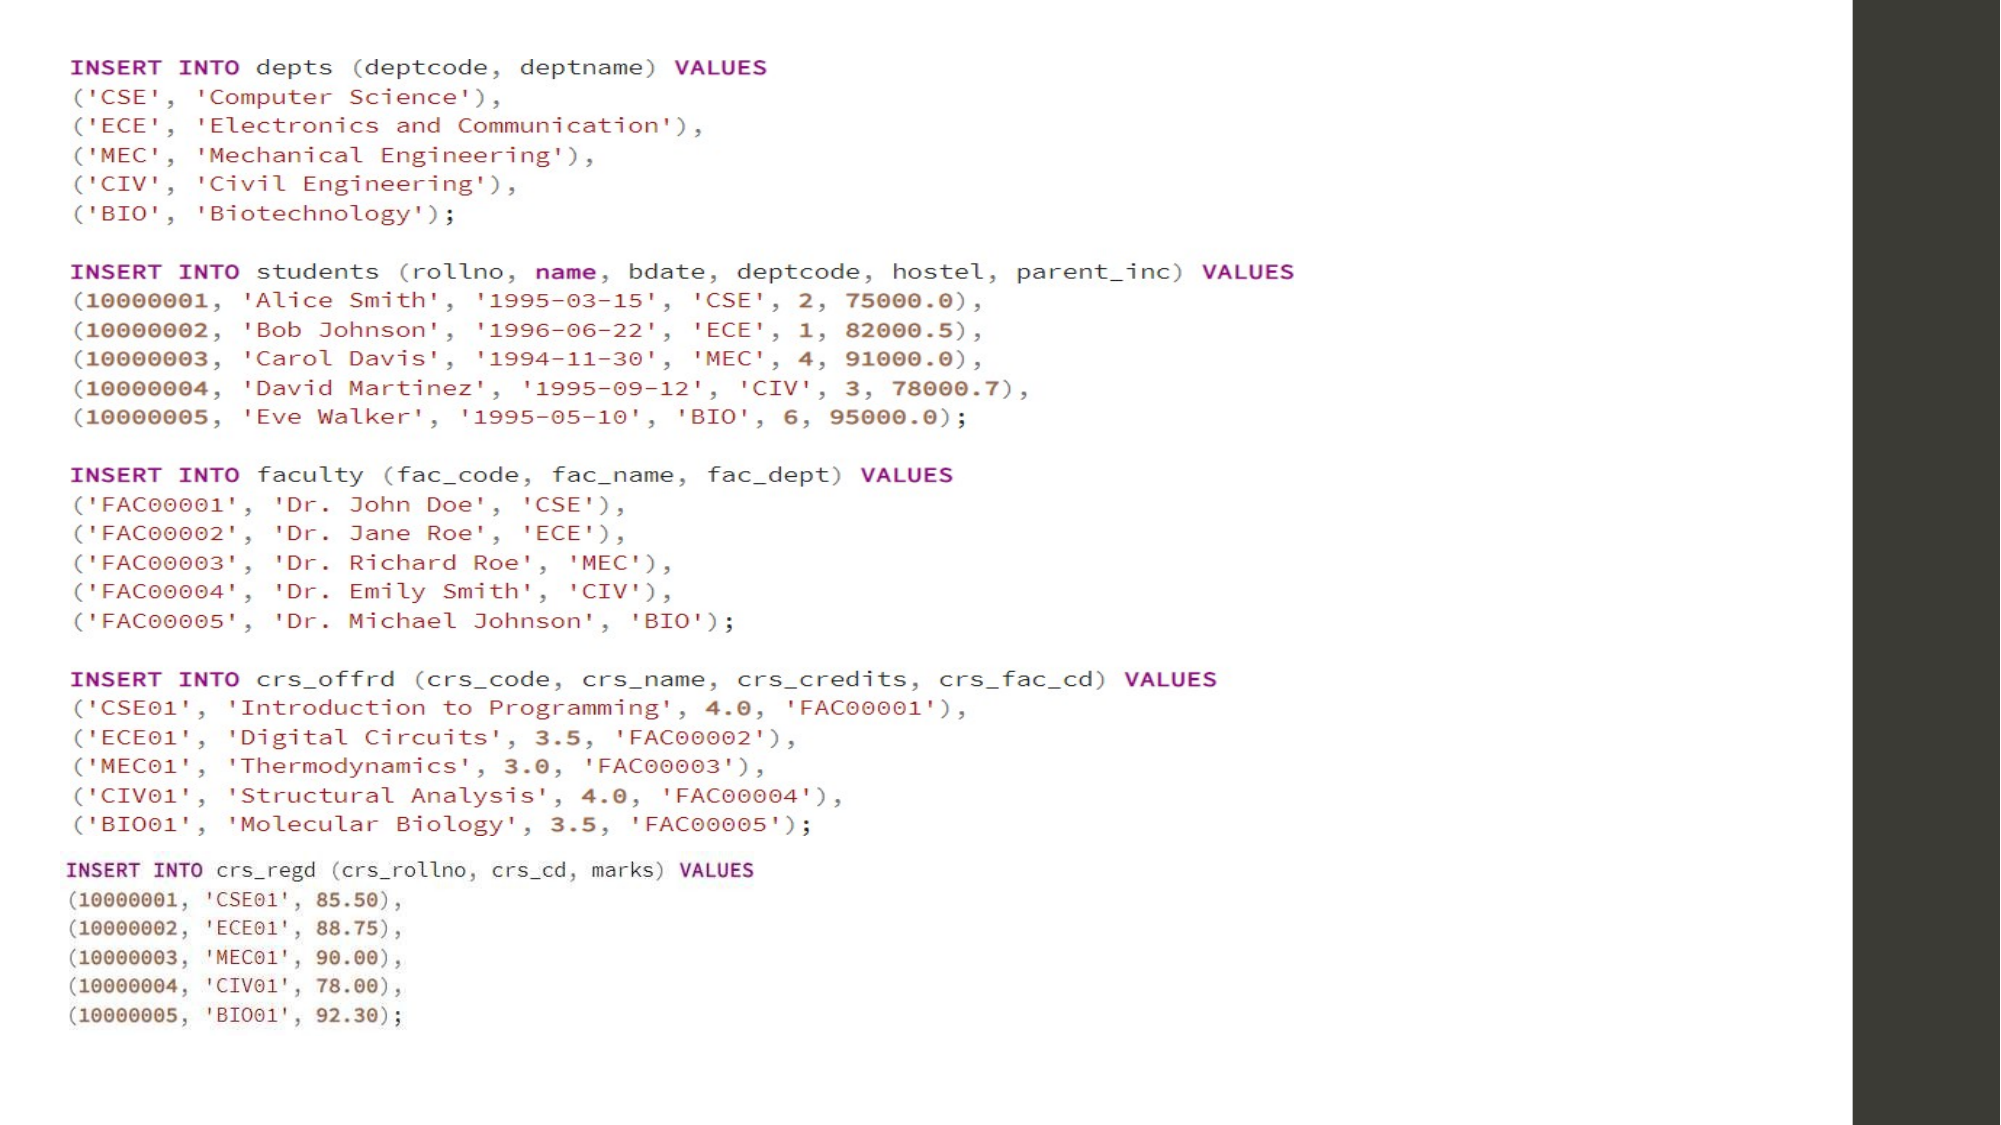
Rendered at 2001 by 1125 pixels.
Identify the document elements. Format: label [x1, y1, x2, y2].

picture [60, 851, 755, 1036]
picture [70, 59, 1295, 836]
